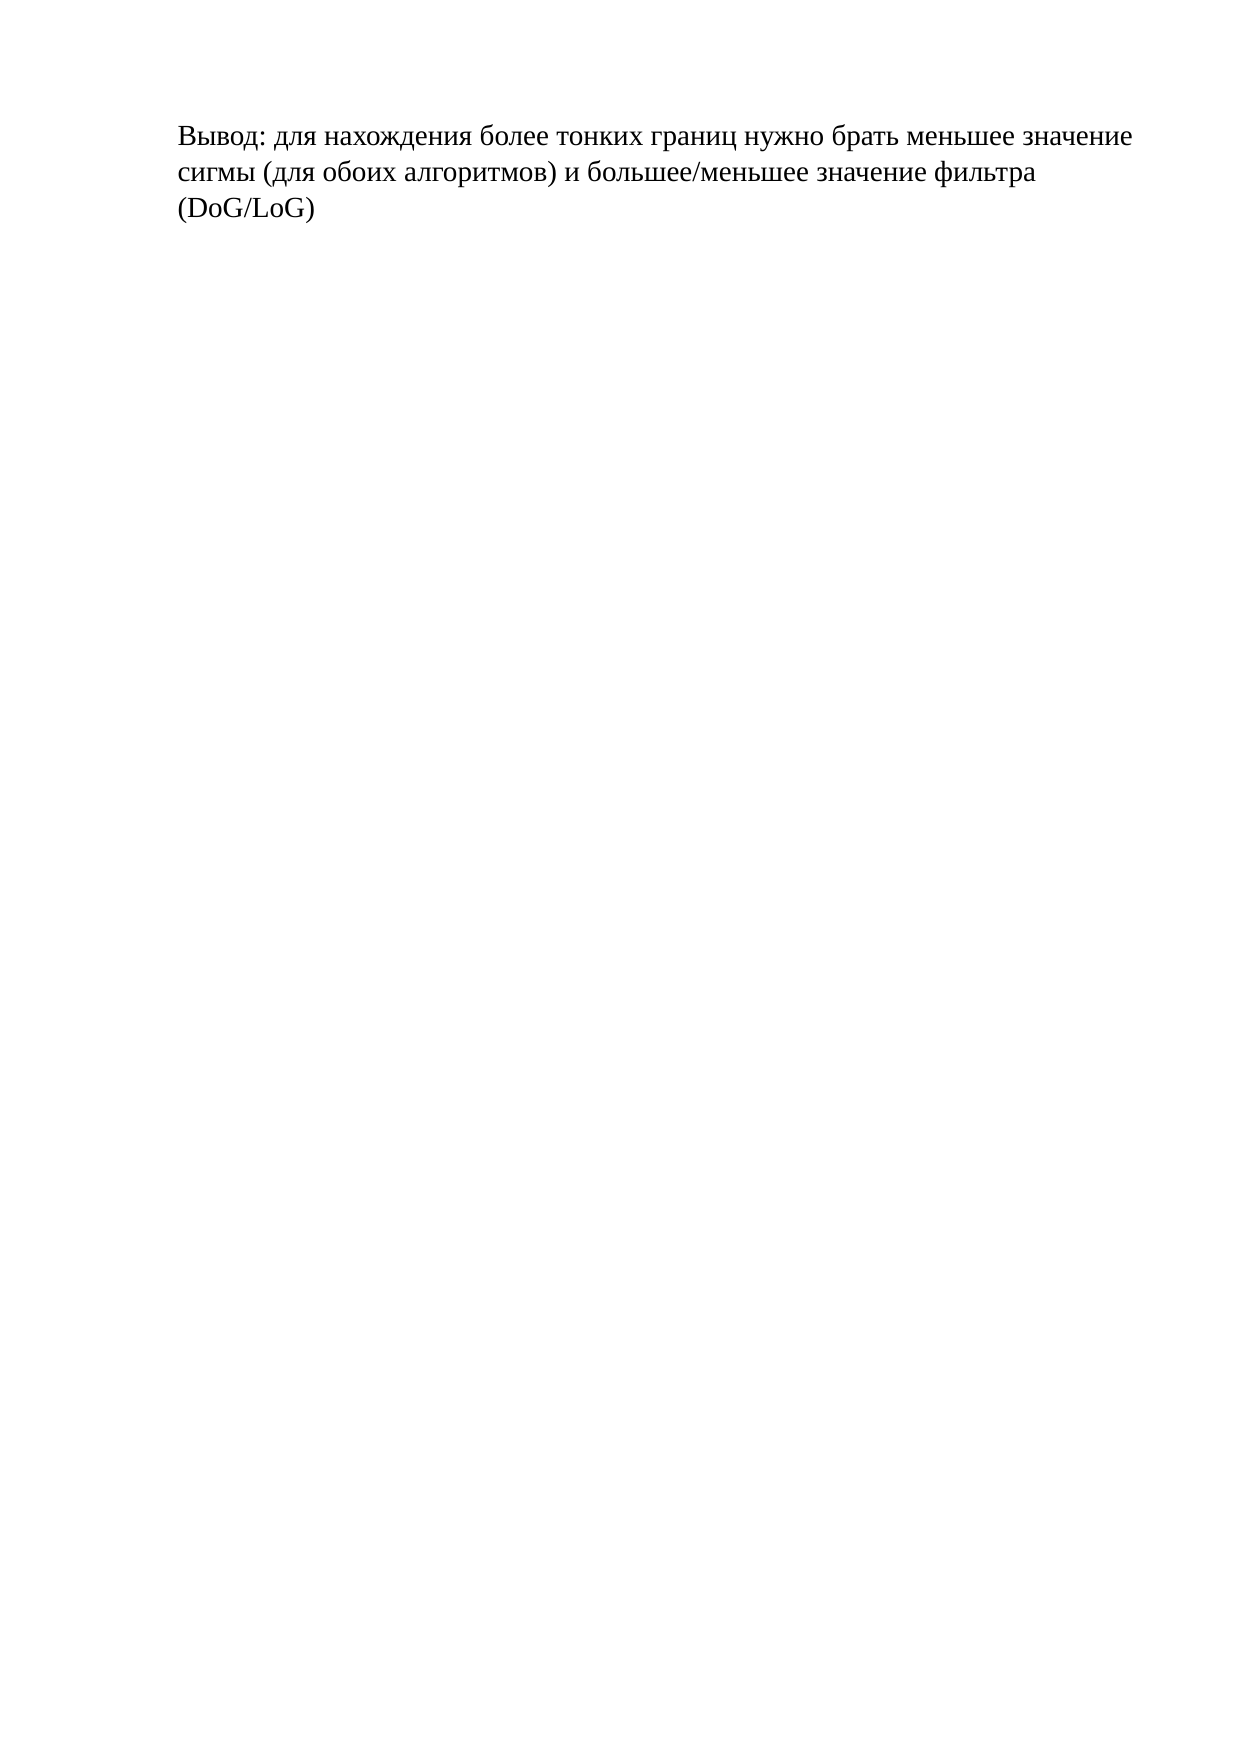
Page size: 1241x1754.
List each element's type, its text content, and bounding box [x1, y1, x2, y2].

text Вывод: для нахождения более тонких границ нужно брать меньшее значение сигмы (для обоих алгоритмов) и большее/меньшее значение фильтра (DoG/LoG) [177, 118, 1152, 224]
